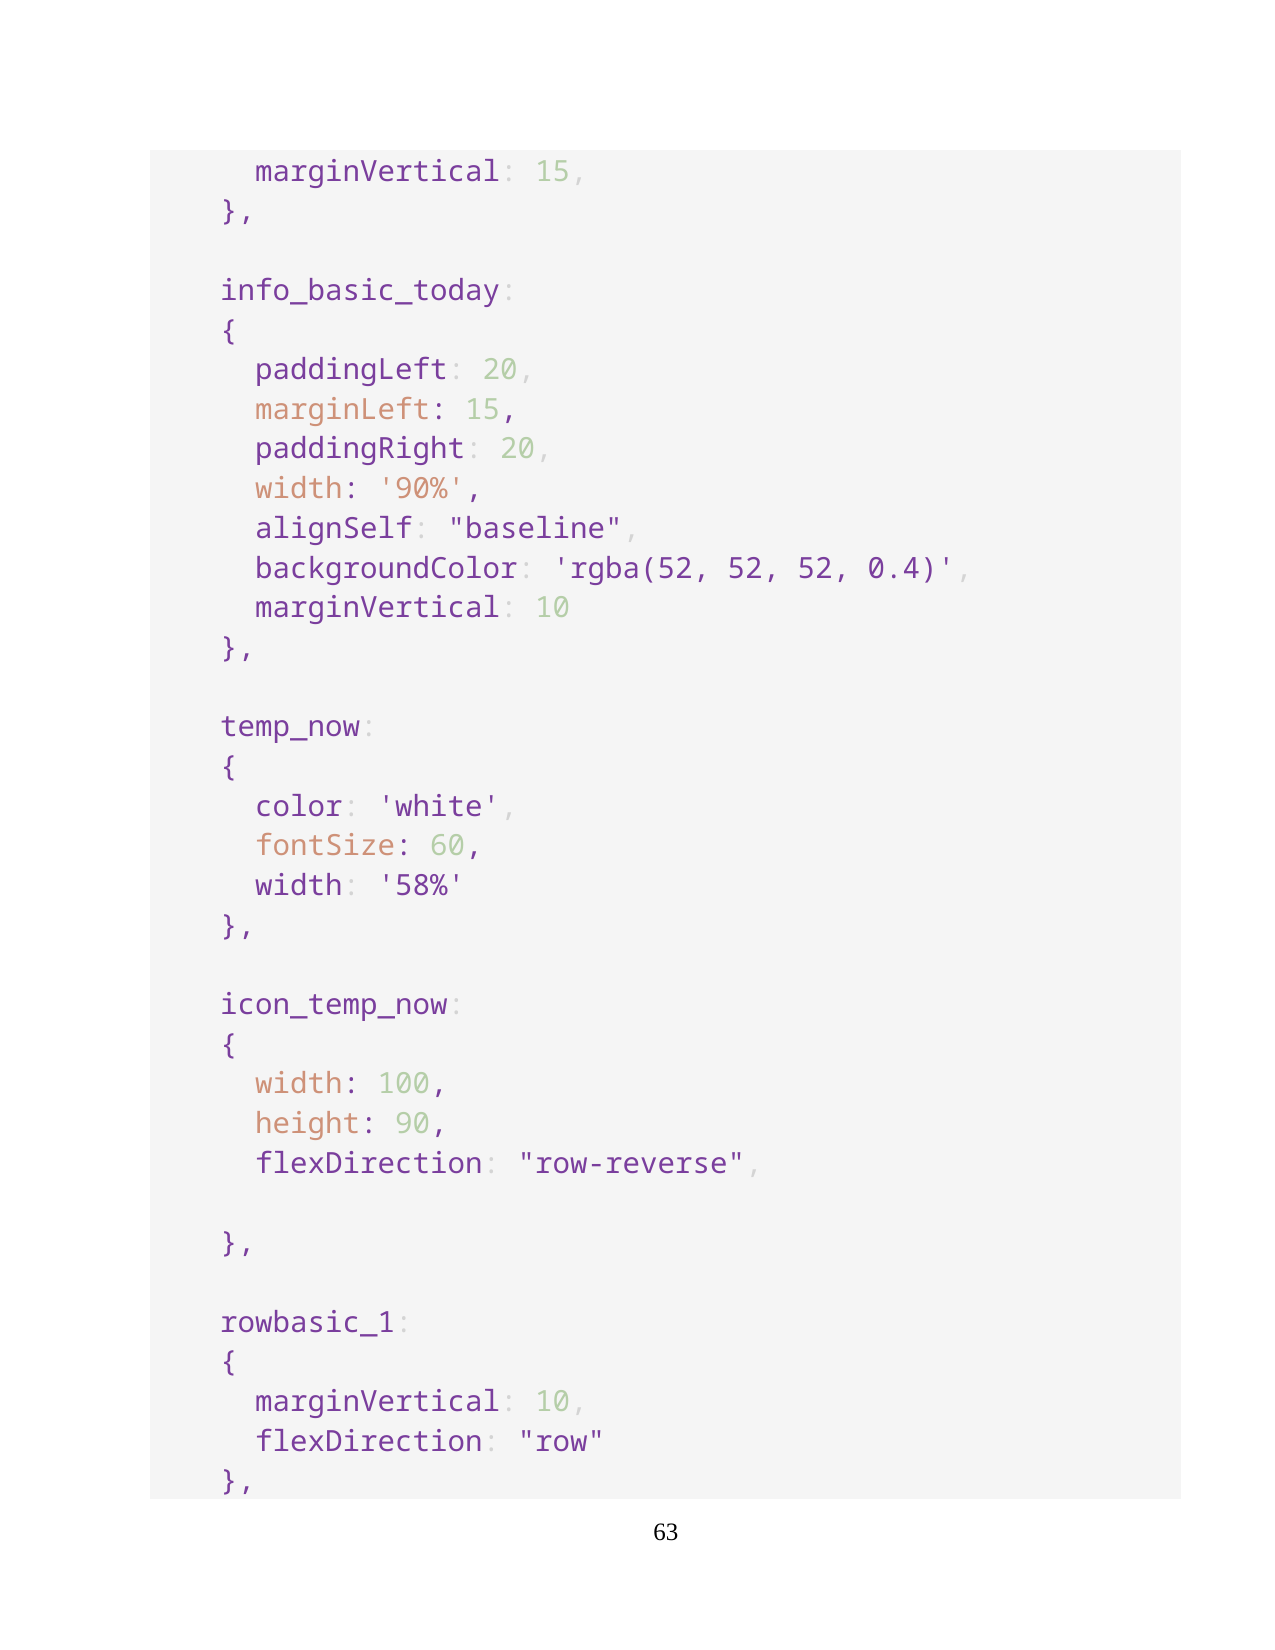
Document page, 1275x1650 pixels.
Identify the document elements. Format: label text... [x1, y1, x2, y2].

text paddingLeft: 20, [150, 348, 1181, 388]
text alignSelf: "baseline", [150, 507, 1181, 547]
text { [150, 1023, 1181, 1063]
text paddingRight: 20, [150, 428, 1181, 467]
text marginLeft: 15, [150, 388, 1181, 428]
text { [150, 745, 1181, 785]
text height: 90, [150, 1102, 1181, 1142]
text info_basic_today: [150, 269, 1181, 309]
text marginVertical: 10 [150, 587, 1181, 626]
text backgroundColor: 'rgba(52, 52, 52, 0.4)', [150, 547, 1181, 587]
text color: 'white', [150, 785, 1181, 825]
text temp_now: [150, 706, 1181, 745]
text { [150, 309, 1181, 348]
text flexDirection: "row" [150, 1420, 1181, 1460]
text rowbasic_1: [150, 1301, 1181, 1341]
text marginVertical: 15, [150, 150, 1181, 190]
text }, [150, 626, 1181, 666]
text fontSize: 60, [150, 825, 1181, 864]
text }, [150, 904, 1181, 944]
text width: 100, [150, 1063, 1181, 1102]
text }, [150, 190, 1181, 229]
text }, [150, 1222, 1181, 1261]
text flexDirection: "row-reverse", [150, 1142, 1181, 1182]
text icon_temp_now: [150, 983, 1181, 1023]
text { [150, 1341, 1181, 1380]
text width: '90%', [150, 467, 1181, 507]
text }, [150, 1460, 1181, 1499]
text marginVertical: 10, [150, 1380, 1181, 1420]
text width: '58%' [150, 864, 1181, 904]
